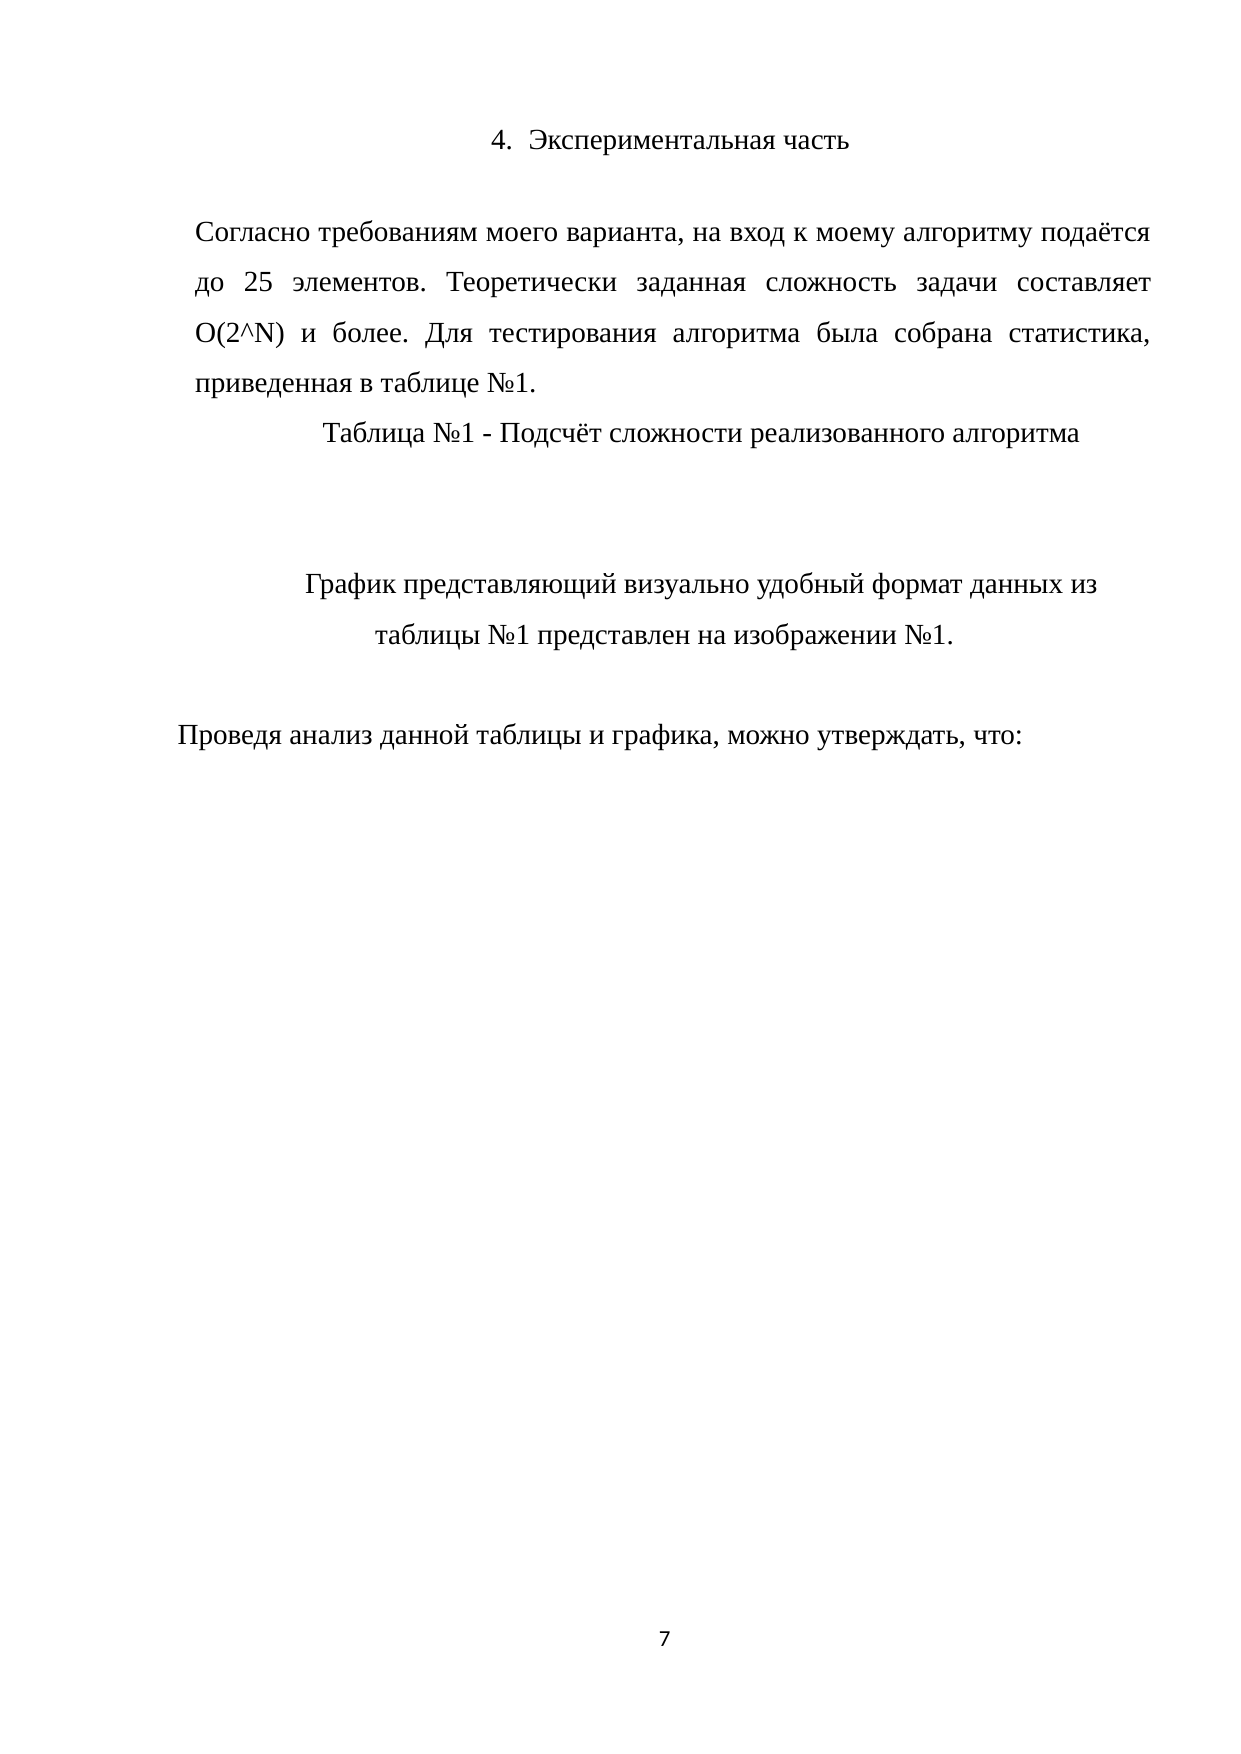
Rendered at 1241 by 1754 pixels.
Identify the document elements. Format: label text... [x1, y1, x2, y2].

text Проведя анализ данной таблицы и графика, можно утверждать, что: [177, 717, 1152, 751]
text Таблица №1 - Подсчёт сложности реализованного алгоритма [177, 416, 1152, 449]
text Согласно требованиям моего варианта, на вход к моему алгоритму подаётся до 25 элементов. Теоретически заданная сложность задачи составляет O(2^N) и более. Для тестирования алгоритма была собрана статистика, приведенная в таблице №1. [195, 214, 1152, 399]
text График представляющий визуально удобный формат данных из таблицы №1 представлен на изображении №1. [177, 566, 1152, 650]
list Экспериментальная часть [195, 122, 1146, 156]
